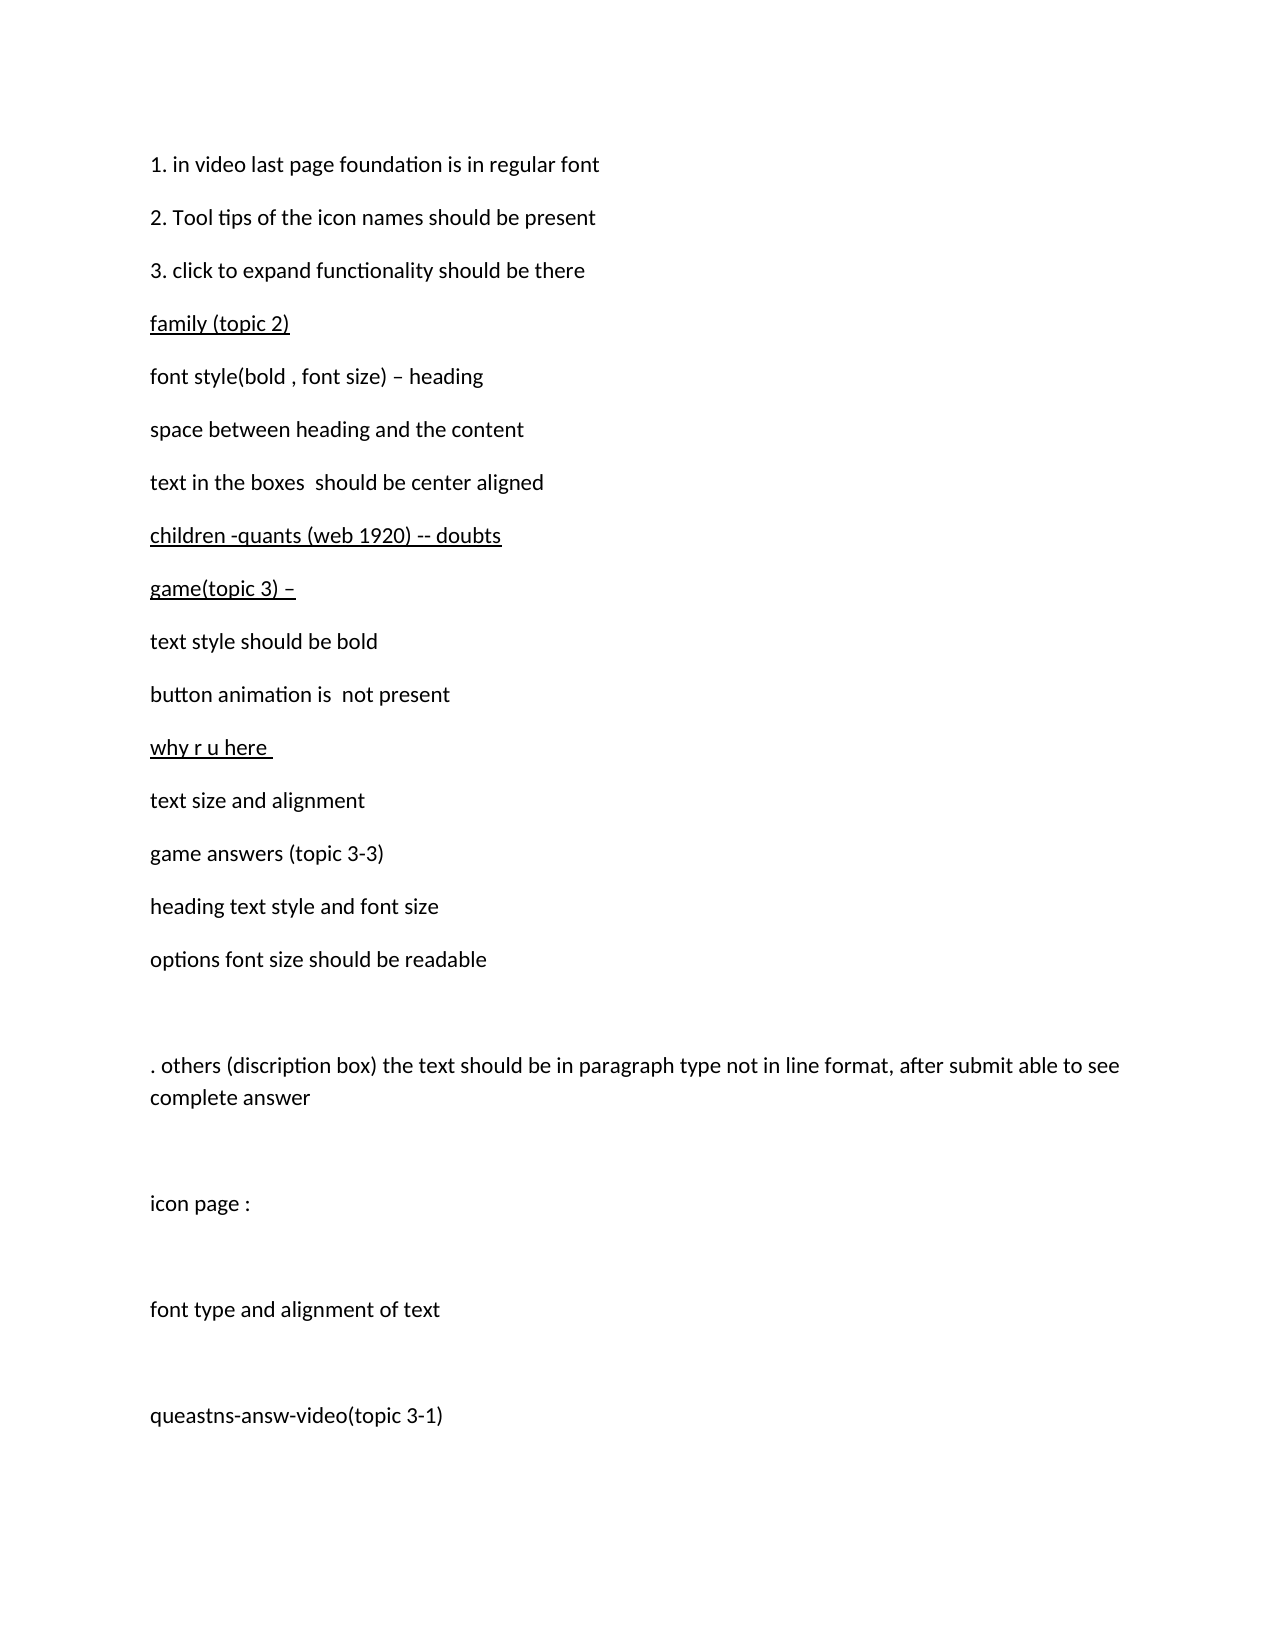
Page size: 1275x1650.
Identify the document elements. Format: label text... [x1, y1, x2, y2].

text options font size should be readable [150, 945, 1125, 973]
text children -quants (web 1920) -- doubts [150, 521, 1125, 549]
text 1. in video last page foundation is in regular font [150, 150, 1125, 178]
text . others (discription box) the text should be in paragraph type not in line format, after submit able to see complete answer [150, 1051, 1125, 1112]
text text style should be bold [150, 627, 1125, 655]
text heading text style and font size [150, 892, 1125, 920]
text 3. click to expand functionality should be there [150, 256, 1125, 284]
text icon page : [150, 1189, 1125, 1218]
text font type and alignment of text [150, 1296, 1125, 1324]
text text size and alignment [150, 786, 1125, 814]
text space between heading and the content [150, 415, 1125, 443]
text queastns-answ-video(topic 3-1) [150, 1402, 1125, 1430]
text text in the boxes should be center aligned [150, 468, 1125, 496]
text 2. Tool tips of the icon names should be present [150, 203, 1125, 231]
text game answers (topic 3-3) [150, 839, 1125, 867]
text game(topic 3) – [150, 574, 1125, 602]
text why r u here [150, 733, 1125, 761]
text button animation is not present [150, 680, 1125, 708]
text font style(bold , font size) – heading [150, 362, 1125, 390]
text family (topic 2) [150, 309, 1125, 337]
